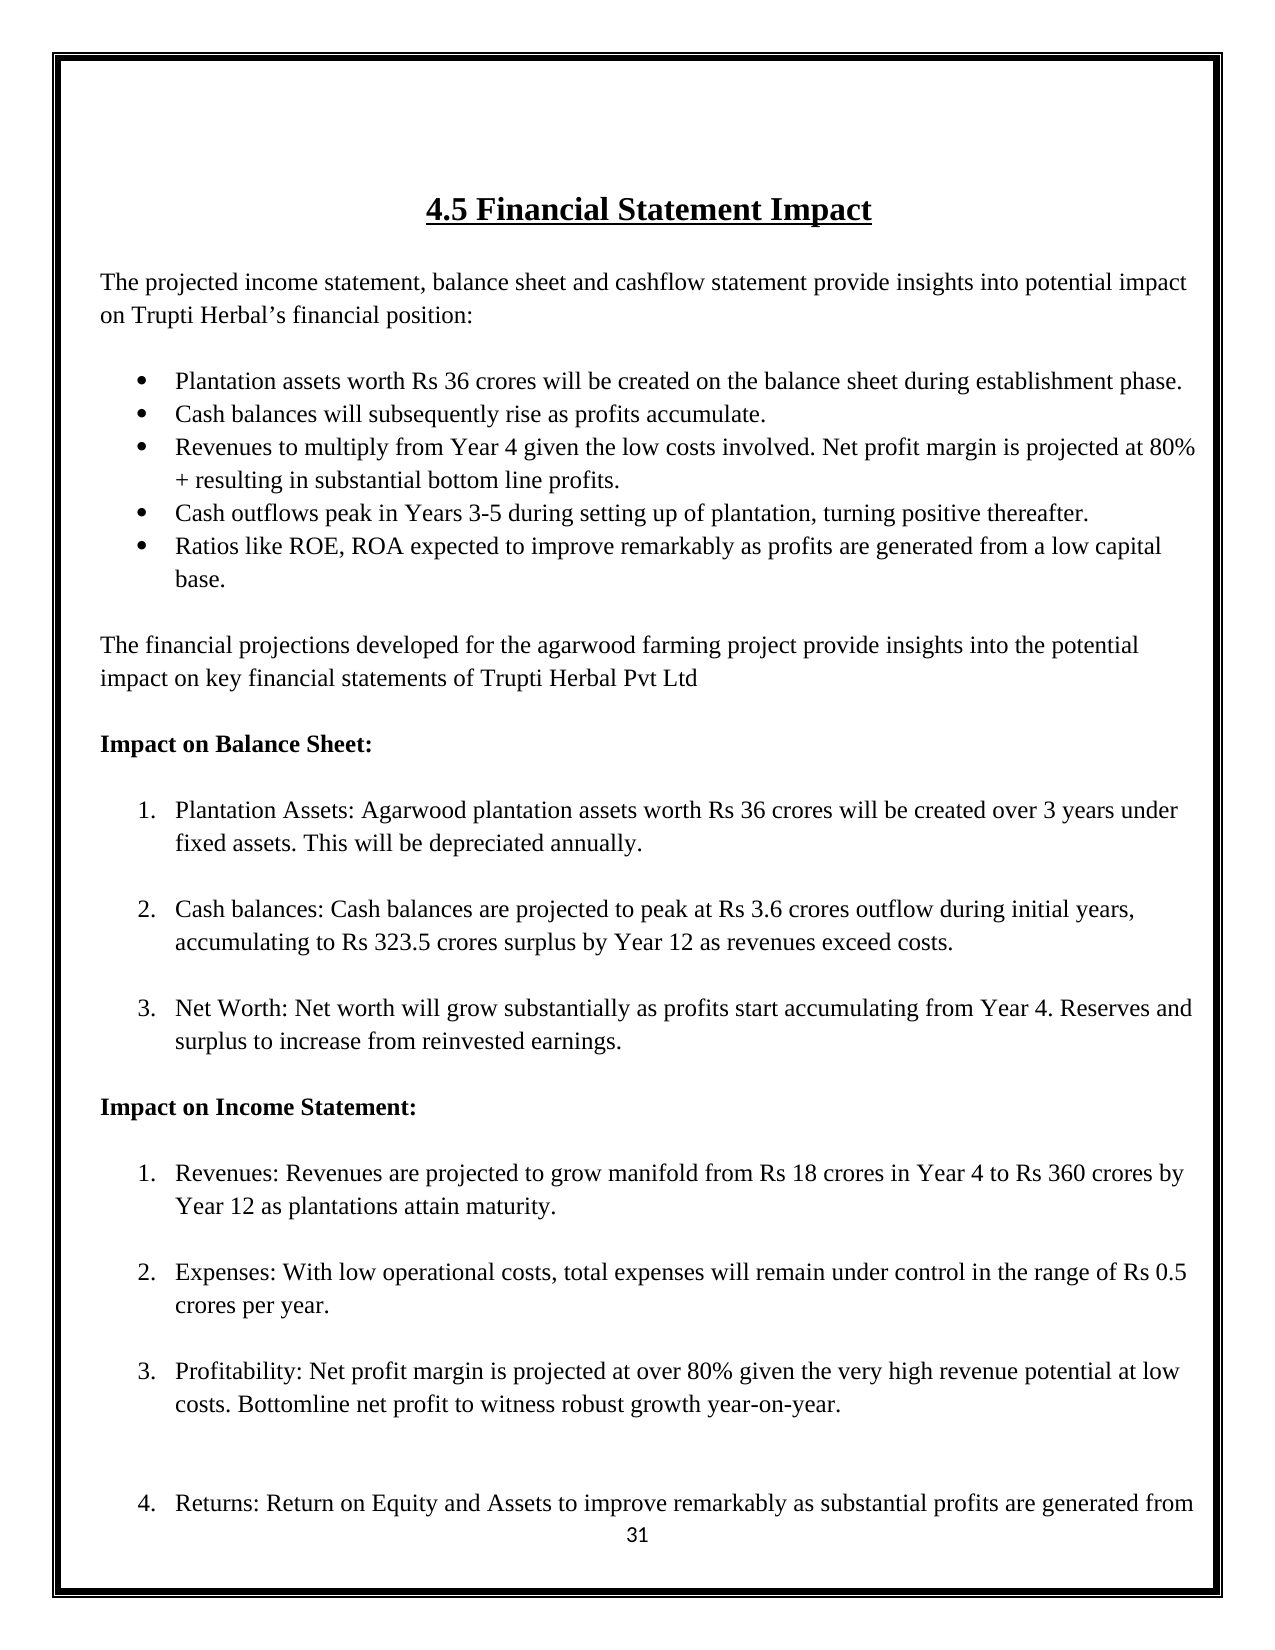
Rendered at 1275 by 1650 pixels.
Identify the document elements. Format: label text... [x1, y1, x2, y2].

text Impact on Balance Sheet: [100, 729, 1198, 758]
text 4.5 Financial Statement Impact [100, 189, 1198, 228]
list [137, 1488, 1198, 1517]
list Cash outflows peak in Years 3-5 during setting up of plantation, turning positive thereafter. [137, 498, 1198, 527]
text The projected income statement, balance sheet and cashflow statement provide insights into potential impact on Trupti Herbal’s financial position: [100, 267, 1198, 328]
list Profitability: Net profit margin is projected at over 80% given the very high revenue potential at low costs. Bottomline net profit to witness robust growth year-on-year. [137, 1356, 1198, 1418]
list Revenues: Revenues are projected to grow manifold from Rs 18 crores in Year 4 to Rs 360 crores by Year 12 as plantations attain maturity. [137, 1158, 1198, 1220]
list Cash balances: Cash balances are projected to peak at Rs 3.6 crores outflow during initial years, accumulating to Rs 323.5 crores surplus by Year 12 as revenues exceed costs. [137, 894, 1198, 956]
list Ratios like ROE, ROA expected to improve remarkably as profits are generated from a low capital base. [137, 531, 1198, 593]
list Cash balances will subsequently rise as profits accumulate. [137, 399, 1198, 427]
list Plantation Assets: Agarwood plantation assets worth Rs 36 crores will be created over 3 years under fixed assets. This will be depreciated annually. [137, 795, 1198, 857]
list Revenues to multiply from Year 4 given the low costs involved. Net profit margin is projected at 80%+ resulting in substantial bottom line profits. [137, 432, 1198, 493]
text Impact on Income Statement: [100, 1092, 1198, 1121]
list Plantation assets worth Rs 36 crores will be created on the balance sheet during establishment phase. [137, 366, 1198, 394]
list Expenses: With low operational costs, total expenses will remain under control in the range of Rs 0.5 crores per year. [137, 1257, 1198, 1319]
text The financial projections developed for the agarwood farming project provide insights into the potential impact on key financial statements of Trupti Herbal Pvt Ltd [100, 630, 1198, 692]
list Net Worth: Net worth will grow substantially as profits start accumulating from Year 4. Reserves and surplus to increase from reinvested earnings. [137, 993, 1198, 1055]
